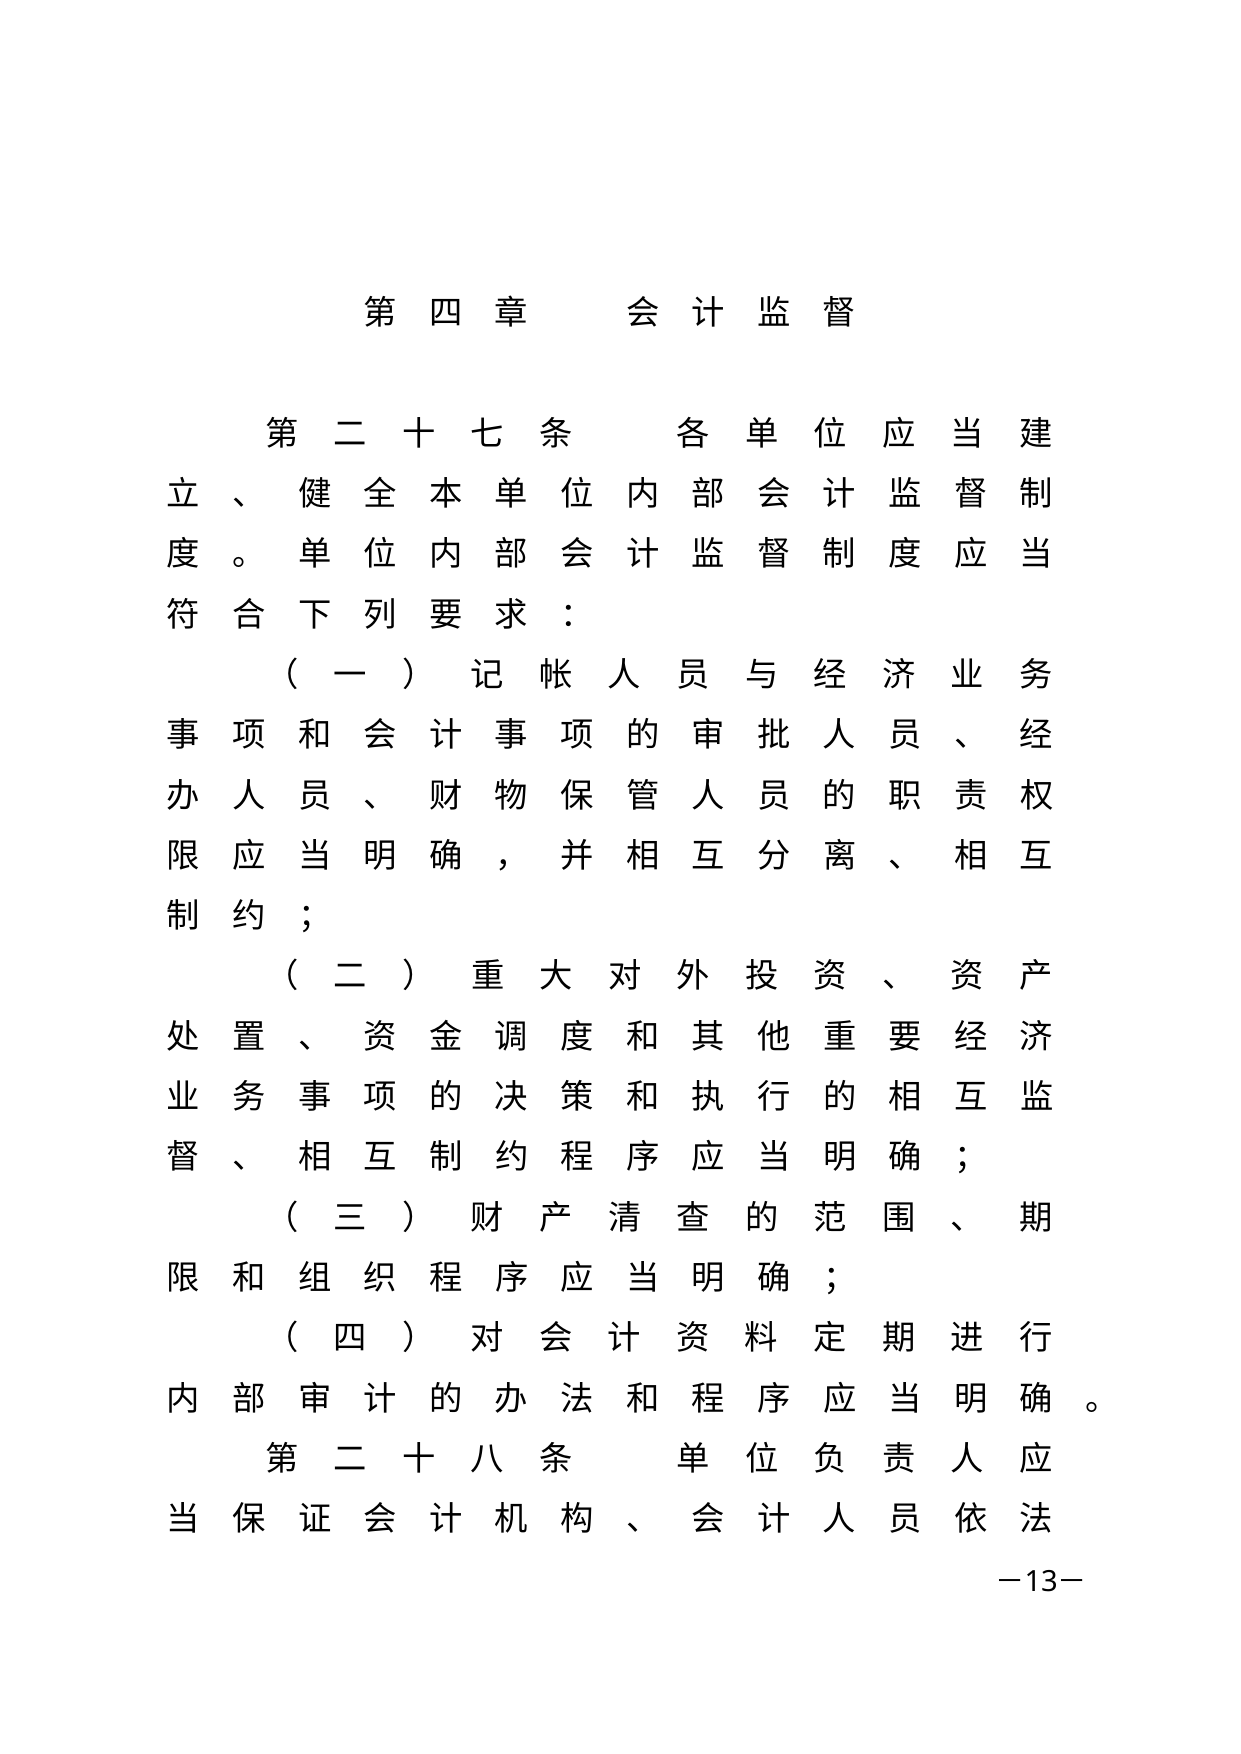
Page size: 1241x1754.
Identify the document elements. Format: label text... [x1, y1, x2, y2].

text （二）重大对外投资、资产处置、资金调度和其他重要经济业务事项的决策和执行的相互监督、相互制约程序应当明确； [167, 943, 1085, 1184]
text （三）财产清查的范围、期限和组织程序应当明确； [167, 1184, 1085, 1305]
text 第四章 会计监督 [167, 280, 1085, 340]
text 第二十八条 单位负责人应当保证会计机构、会计人员依法履行职责，不得授意、指使、强令会计机构、会计人员违法办理会计事项。 [167, 1426, 1085, 1546]
text （四）对会计资料定期进行内部审计的办法和程序应当明确。 [167, 1305, 1085, 1426]
text （一）记帐人员与经济业务事项和会计事项的审批人员、经办人员、财物保管人员的职责权限应当明确，并相互分离、相互制约； [167, 642, 1085, 943]
text 第二十七条 各单位应当建立、健全本单位内部会计监督制度。单位内部会计监督制度应当符合下列要求： [167, 400, 1085, 642]
